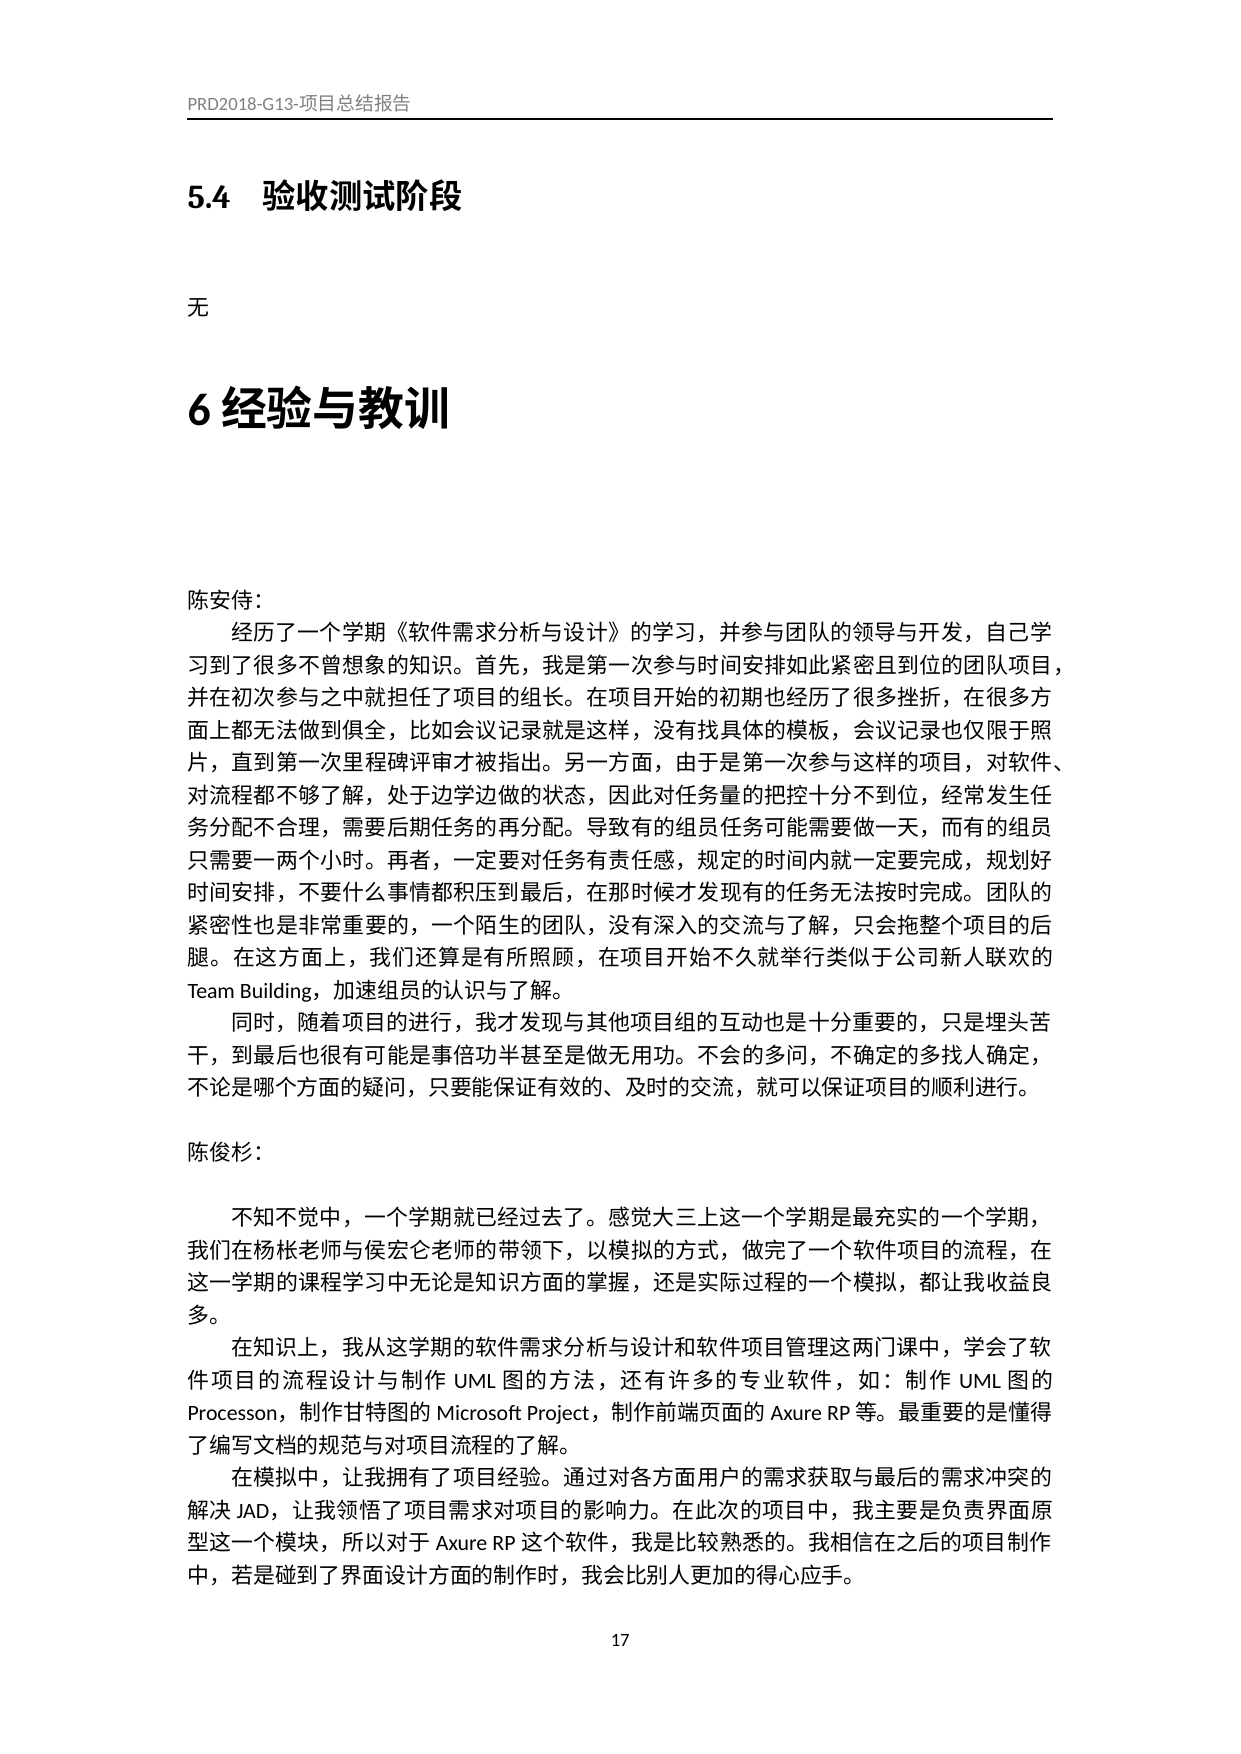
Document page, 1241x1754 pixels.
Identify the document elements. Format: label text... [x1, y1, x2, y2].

text 同时，随着项目的进行，我才发现与其他项目组的互动也是十分重要的，只是埋头苦干，到最后也很有可能是事倍功半甚至是做无用功。不会的多问，不确定的多找人确定，不论是哪个方面的疑问，只要能保证有效的、及时的交流，就可以保证项目的顺利进行。 [187, 1005, 1053, 1102]
text 在知识上，我从这学期的软件需求分析与设计和软件项目管理这两门课中，学会了软件项目的流程设计与制作UML图的方法，还有许多的专业软件，如：制作UML图的Processon，制作甘特图的Microsoft Project，制作前端页面的Axure RP等。最重要的是懂得了编写文档的规范与对项目流程的了解。 [187, 1330, 1053, 1460]
text 无 [187, 289, 1053, 322]
subtitle 验收测试阶段 [187, 162, 1053, 227]
text 经历了一个学期《软件需求分析与设计》的学习，并参与团队的领导与开发，自己学习到了很多不曾想象的知识。首先，我是第一次参与时间安排如此紧密且到位的团队项目，并在初次参与之中就担任了项目的组长。在项目开始的初期也经历了很多挫折，在很多方面上都无法做到俱全，比如会议记录就是这样，没有找具体的模板，会议记录也仅限于照片，直到第一次里程碑评审才被指出。另一方面，由于是第一次参与这样的项目，对软件、对流程都不够了解，处于边学边做的状态，因此对任务量的把控十分不到位，经常发生任务分配不合理，需要后期任务的再分配。导致有的组员任务可能需要做一天，而有的组员只需要一两个小时。再者，一定要对任务有责任感，规定的时间内就一定要完成，规划好时间安排，不要什么事情都积压到最后，在那时候才发现有的任务无法按时完成。团队的紧密性也是非常重要的，一个陌生的团队，没有深入的交流与了解，只会拖整个项目的后腿。在这方面上，我们还算是有所照顾，在项目开始不久就举行类似于公司新人联欢的Team Building，加速组员的认识与了解。 [187, 615, 1053, 1005]
text 不知不觉中，一个学期就已经过去了。感觉大三上这一个学期是最充实的一个学期，我们在杨枨老师与侯宏仑老师的带领下，以模拟的方式，做完了一个软件项目的流程，在这一学期的课程学习中无论是知识方面的掌握，还是实际过程的一个模拟，都让我收益良多。 [187, 1200, 1053, 1330]
subtitle 6 经验与教训 [187, 357, 1053, 454]
text 陈俊杉： [187, 1135, 1053, 1167]
text 在模拟中，让我拥有了项目经验。通过对各方面用户的需求获取与最后的需求冲突的解决JAD，让我领悟了项目需求对项目的影响力。在此次的项目中，我主要是负责界面原型这一个模块，所以对于Axure RP 这个软件，我是比较熟悉的。我相信在之后的项目制作中，若是碰到了界面设计方面的制作时，我会比别人更加的得心应手。 [187, 1460, 1053, 1590]
text 陈安侍： [187, 582, 1053, 615]
